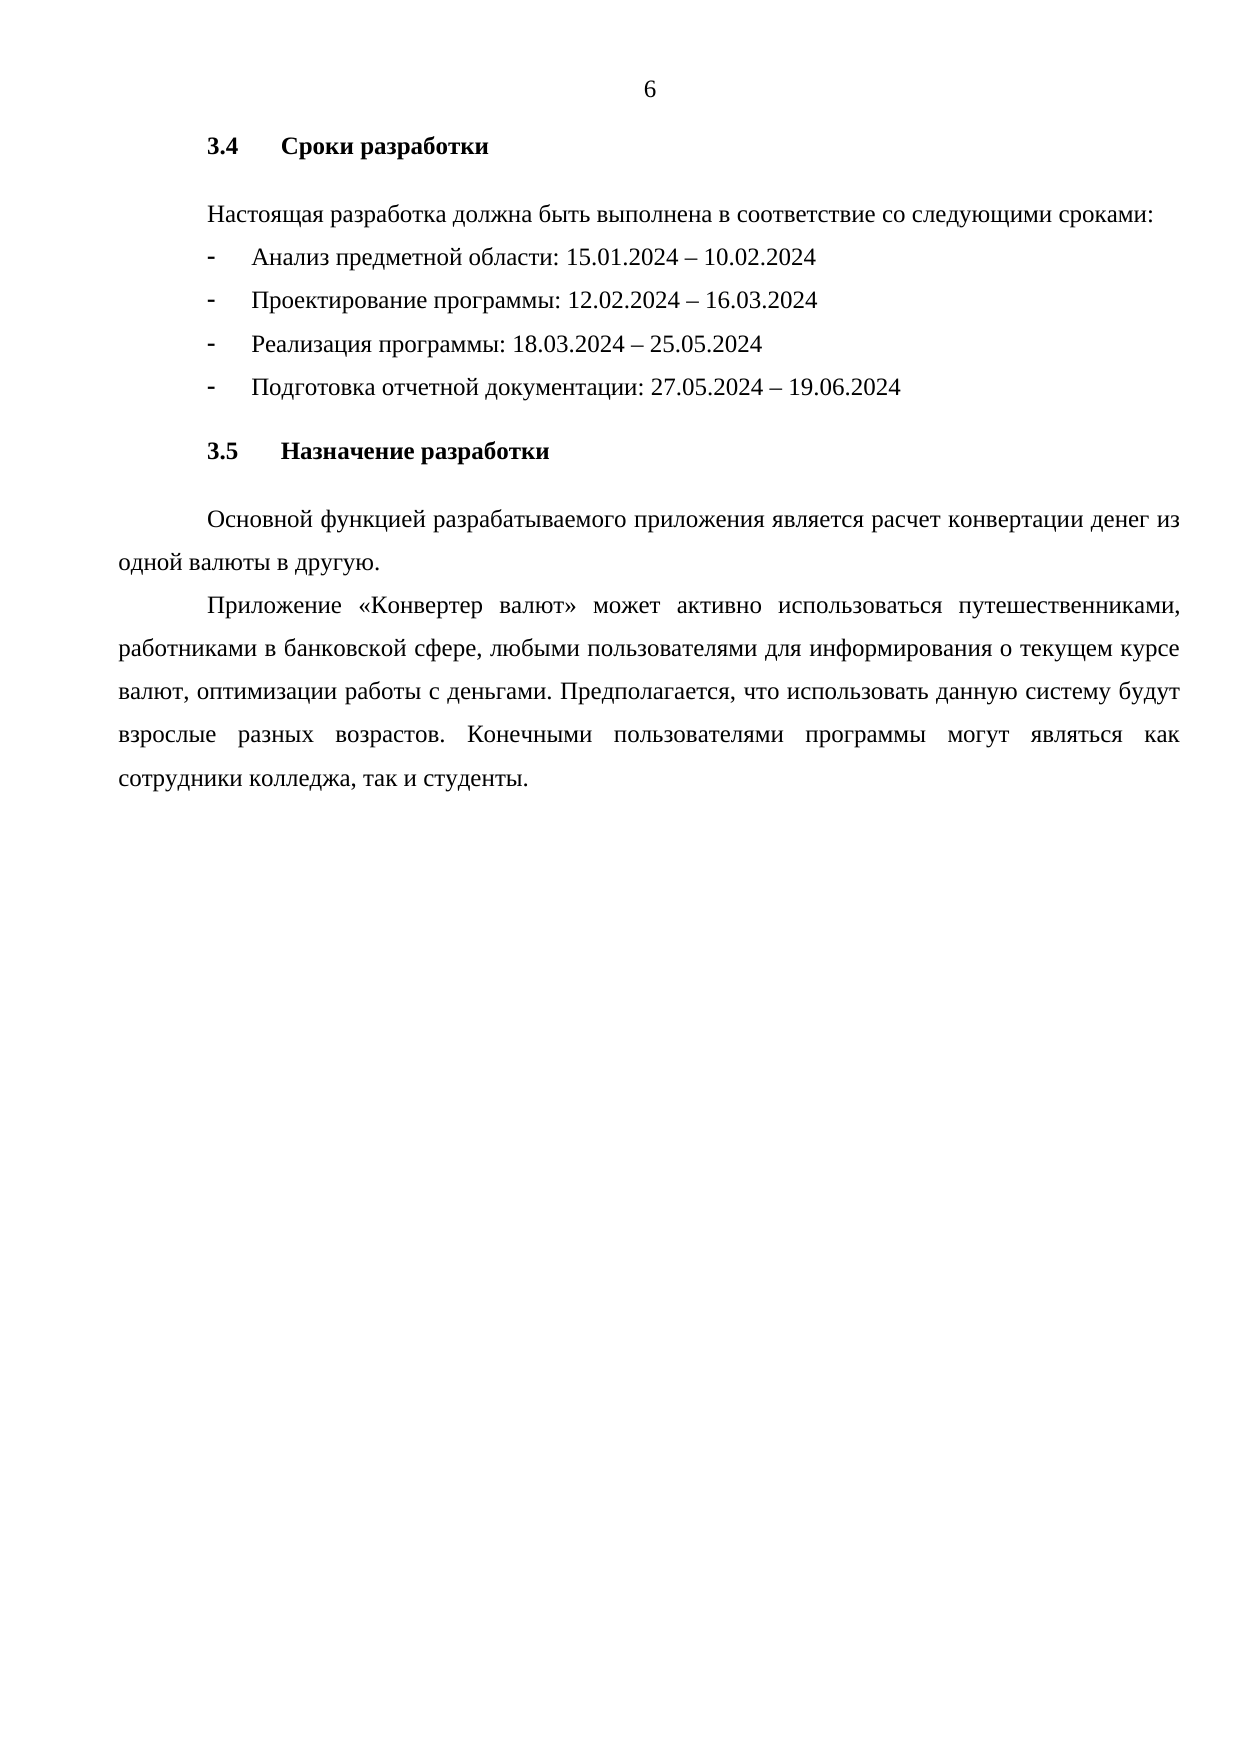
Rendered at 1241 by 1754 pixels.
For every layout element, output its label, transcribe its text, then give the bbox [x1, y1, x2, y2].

list Проектирование программы: 12.02.2024 – 16.03.2024 [118, 286, 1181, 314]
text Приложение «Конвертер валют» может активно использоваться путешественниками, работниками в банковской сфере, любыми пользователями для информирования о текущем курсе валют, оптимизации работы с деньгами. Предполагается, что использовать данную систему будут взрослые разных возрастов. Конечными пользователями программы могут являться как сотрудники колледжа, так и студенты. [118, 590, 1181, 791]
text Основной функцией разрабатываемого приложения является расчет конвертации денег из одной валюты в другую. [118, 504, 1181, 576]
subtitle Назначение разработки [118, 436, 1181, 464]
text Настоящая разработка должна быть выполнена в соответствие со следующими сроками: [118, 199, 1181, 228]
list Подготовка отчетной документации: 27.05.2024 – 19.06.2024 [118, 372, 1181, 401]
list Реализация программы: 18.03.2024 – 25.05.2024 [118, 329, 1181, 357]
subtitle Сроки разработки [118, 131, 1181, 160]
list Анализ предметной области: 15.01.2024 – 10.02.2024 [118, 242, 1181, 271]
